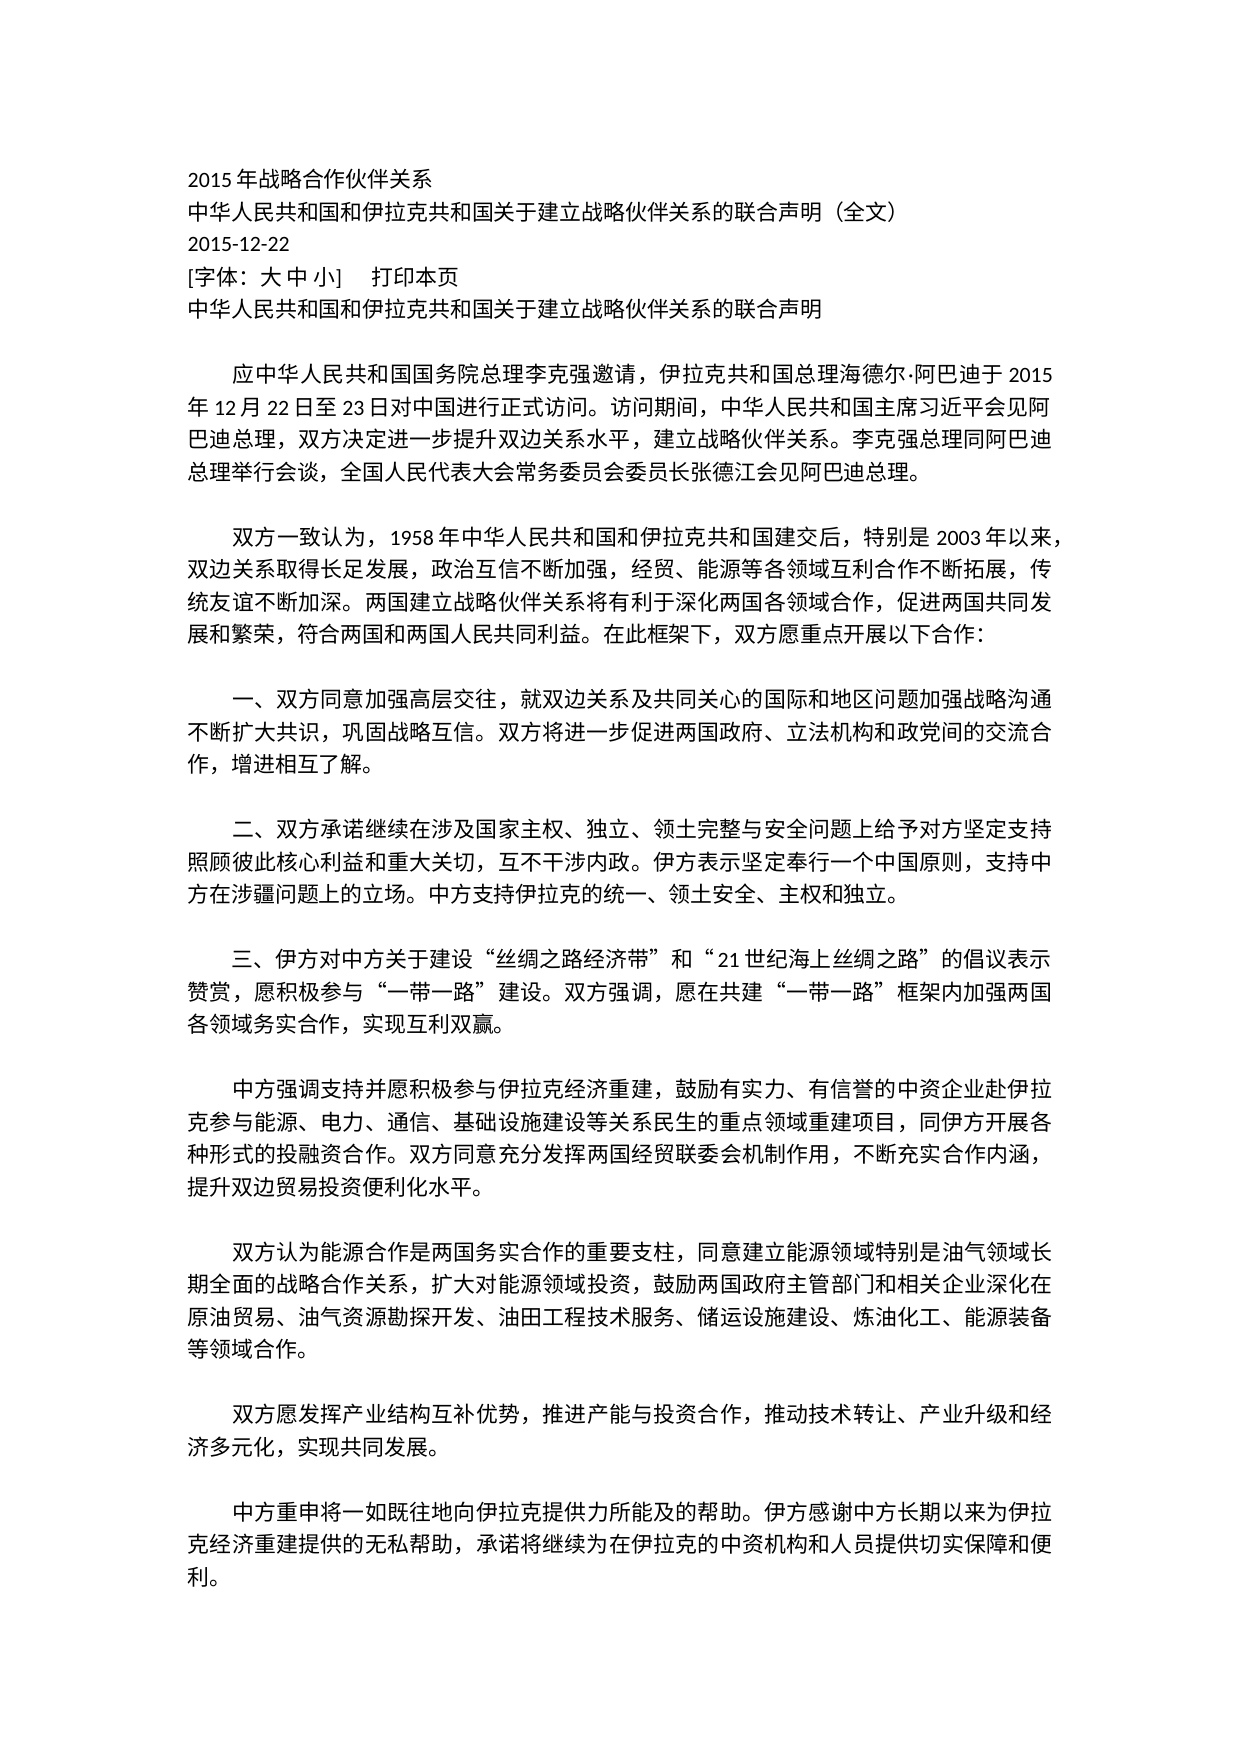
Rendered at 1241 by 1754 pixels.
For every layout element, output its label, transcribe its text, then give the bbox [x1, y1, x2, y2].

text 中方重申将一如既往地向伊拉克提供力所能及的帮助。伊方感谢中方长期以来为伊拉克经济重建提供的无私帮助，承诺将继续为在伊拉克的中资机构和人员提供切实保障和便利。 [187, 1494, 1053, 1592]
text [字体：大 中 小] 打印本页 [187, 259, 1053, 292]
text 中华人民共和国和伊拉克共和国关于建立战略伙伴关系的联合声明 [187, 292, 1053, 324]
text 中华人民共和国和伊拉克共和国关于建立战略伙伴关系的联合声明（全文） [187, 194, 1053, 227]
text 二、双方承诺继续在涉及国家主权、独立、领土完整与安全问题上给予对方坚定支持，照顾彼此核心利益和重大关切，互不干涉内政。伊方表示坚定奉行一个中国原则，支持中方在涉疆问题上的立场。中方支持伊拉克的统一、领土安全、主权和独立。 [187, 812, 1053, 909]
text 一、双方同意加强高层交往，就双边关系及共同关心的国际和地区问题加强战略沟通，不断扩大共识，巩固战略互信。双方将进一步促进两国政府、立法机构和政党间的交流合作，增进相互了解。 [187, 682, 1053, 779]
text 三、伊方对中方关于建设“丝绸之路经济带”和“21世纪海上丝绸之路”的倡议表示赞赏，愿积极参与“一带一路”建设。双方强调，愿在共建“一带一路”框架内加强两国各领域务实合作，实现互利双赢。 [187, 942, 1053, 1039]
text 中方强调支持并愿积极参与伊拉克经济重建，鼓励有实力、有信誉的中资企业赴伊拉克参与能源、电力、通信、基础设施建设等关系民生的重点领域重建项目，同伊方开展各种形式的投融资合作。双方同意充分发挥两国经贸联委会机制作用，不断充实合作内涵，提升双边贸易投资便利化水平。 [187, 1072, 1053, 1202]
text 双方认为能源合作是两国务实合作的重要支柱，同意建立能源领域特别是油气领域长期全面的战略合作关系，扩大对能源领域投资，鼓励两国政府主管部门和相关企业深化在原油贸易、油气资源勘探开发、油田工程技术服务、储运设施建设、炼油化工、能源装备等领域合作。 [187, 1234, 1053, 1364]
text 应中华人民共和国国务院总理李克强邀请，伊拉克共和国总理海德尔·阿巴迪于2015年12月22日至23日对中国进行正式访问。访问期间，中华人民共和国主席习近平会见阿巴迪总理，双方决定进一步提升双边关系水平，建立战略伙伴关系。李克强总理同阿巴迪总理举行会谈，全国人民代表大会常务委员会委员长张德江会见阿巴迪总理。 [187, 357, 1053, 487]
text 双方一致认为，1958年中华人民共和国和伊拉克共和国建交后，特别是2003年以来，双边关系取得长足发展，政治互信不断加强，经贸、能源等各领域互利合作不断拓展，传统友谊不断加深。两国建立战略伙伴关系将有利于深化两国各领域合作，促进两国共同发展和繁荣，符合两国和两国人民共同利益。在此框架下，双方愿重点开展以下合作： [187, 519, 1053, 649]
text 2015年战略合作伙伴关系 [187, 162, 1053, 194]
text 双方愿发挥产业结构互补优势，推进产能与投资合作，推动技术转让、产业升级和经济多元化，实现共同发展。 [187, 1397, 1053, 1462]
text 2015-12-22 [187, 227, 1053, 259]
